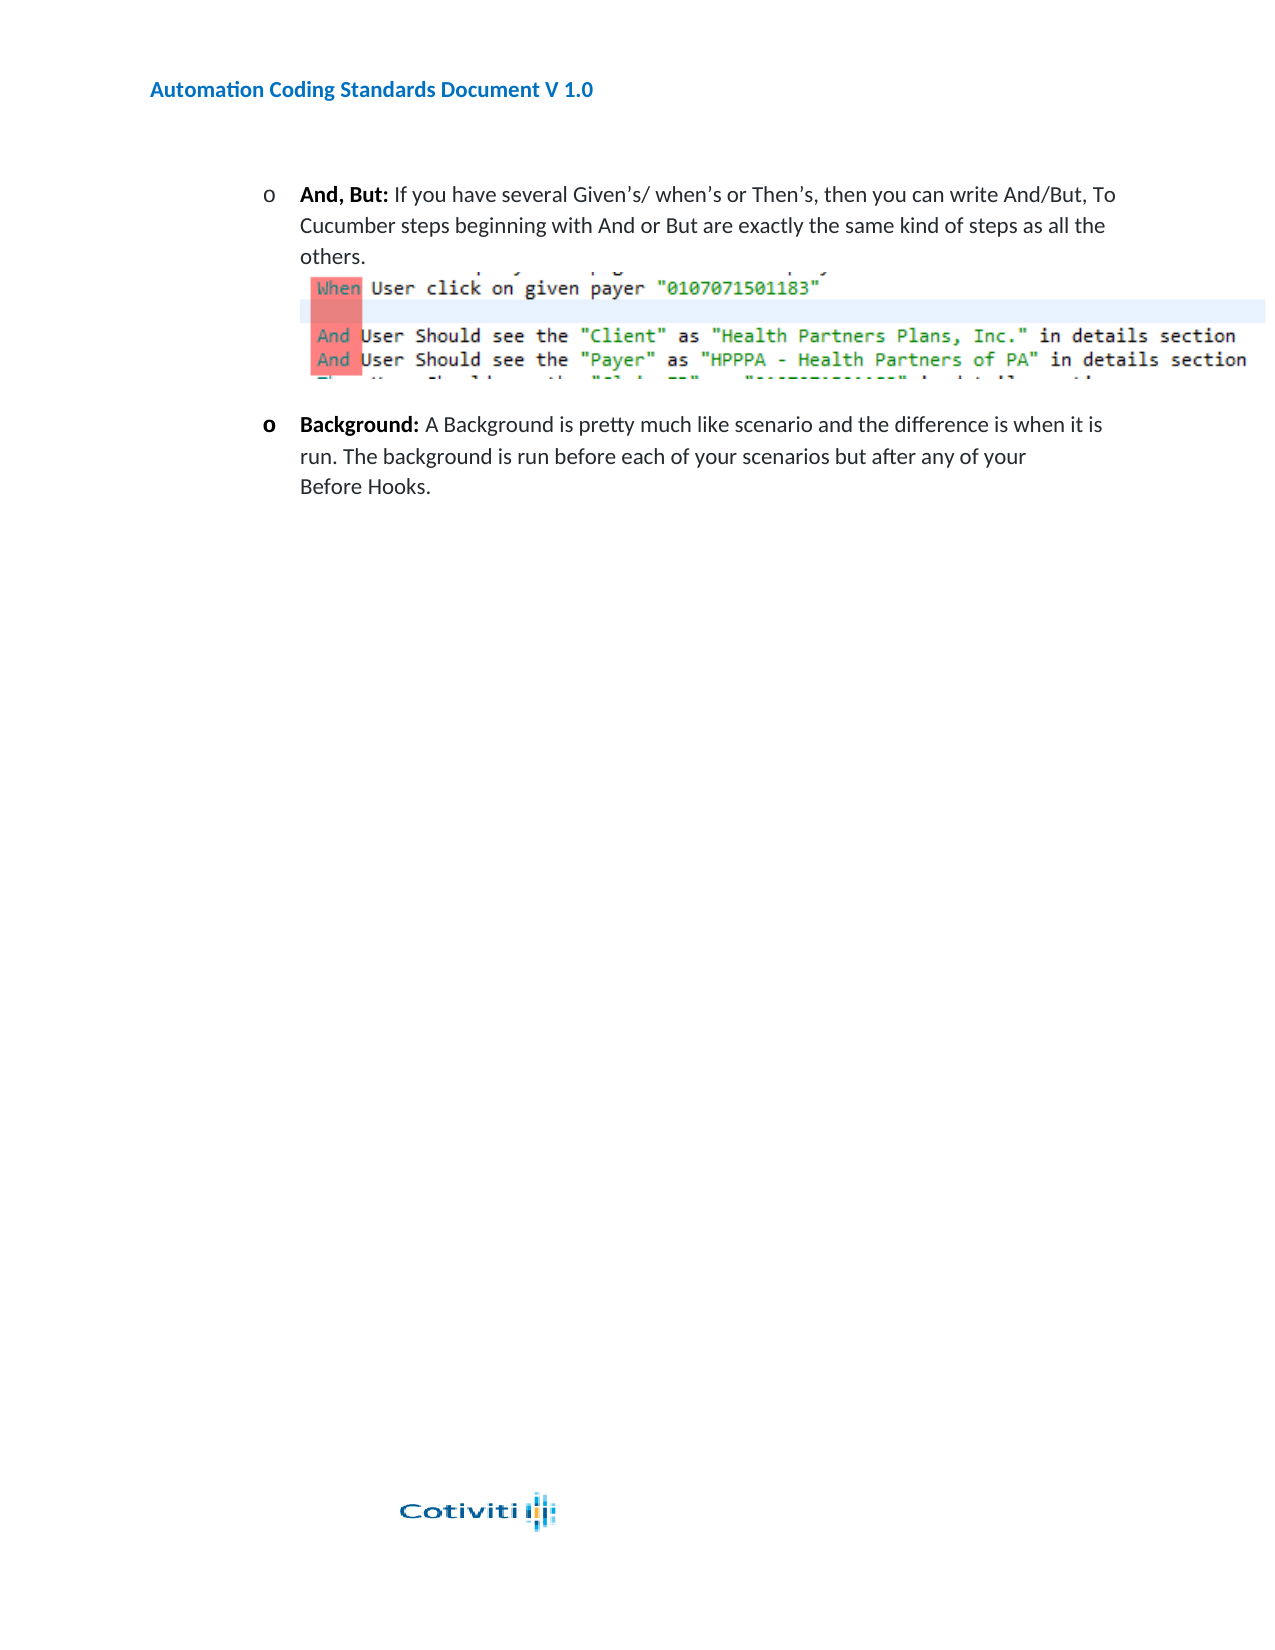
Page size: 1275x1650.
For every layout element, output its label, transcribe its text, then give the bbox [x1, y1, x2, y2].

picture [364, 1450, 590, 1575]
list Background: A Background is pretty much like scenario and the difference is when it is run. The background is run before each of your scenarios but after any of your Before Hooks. [262, 411, 1125, 500]
picture [300, 272, 1266, 379]
list And, But: If you have several Given’s/ when’s or Then’s, then you can write And/But, To Cucumber steps beginning with And or But are exactly the same kind of steps as all the others. [262, 180, 1125, 270]
